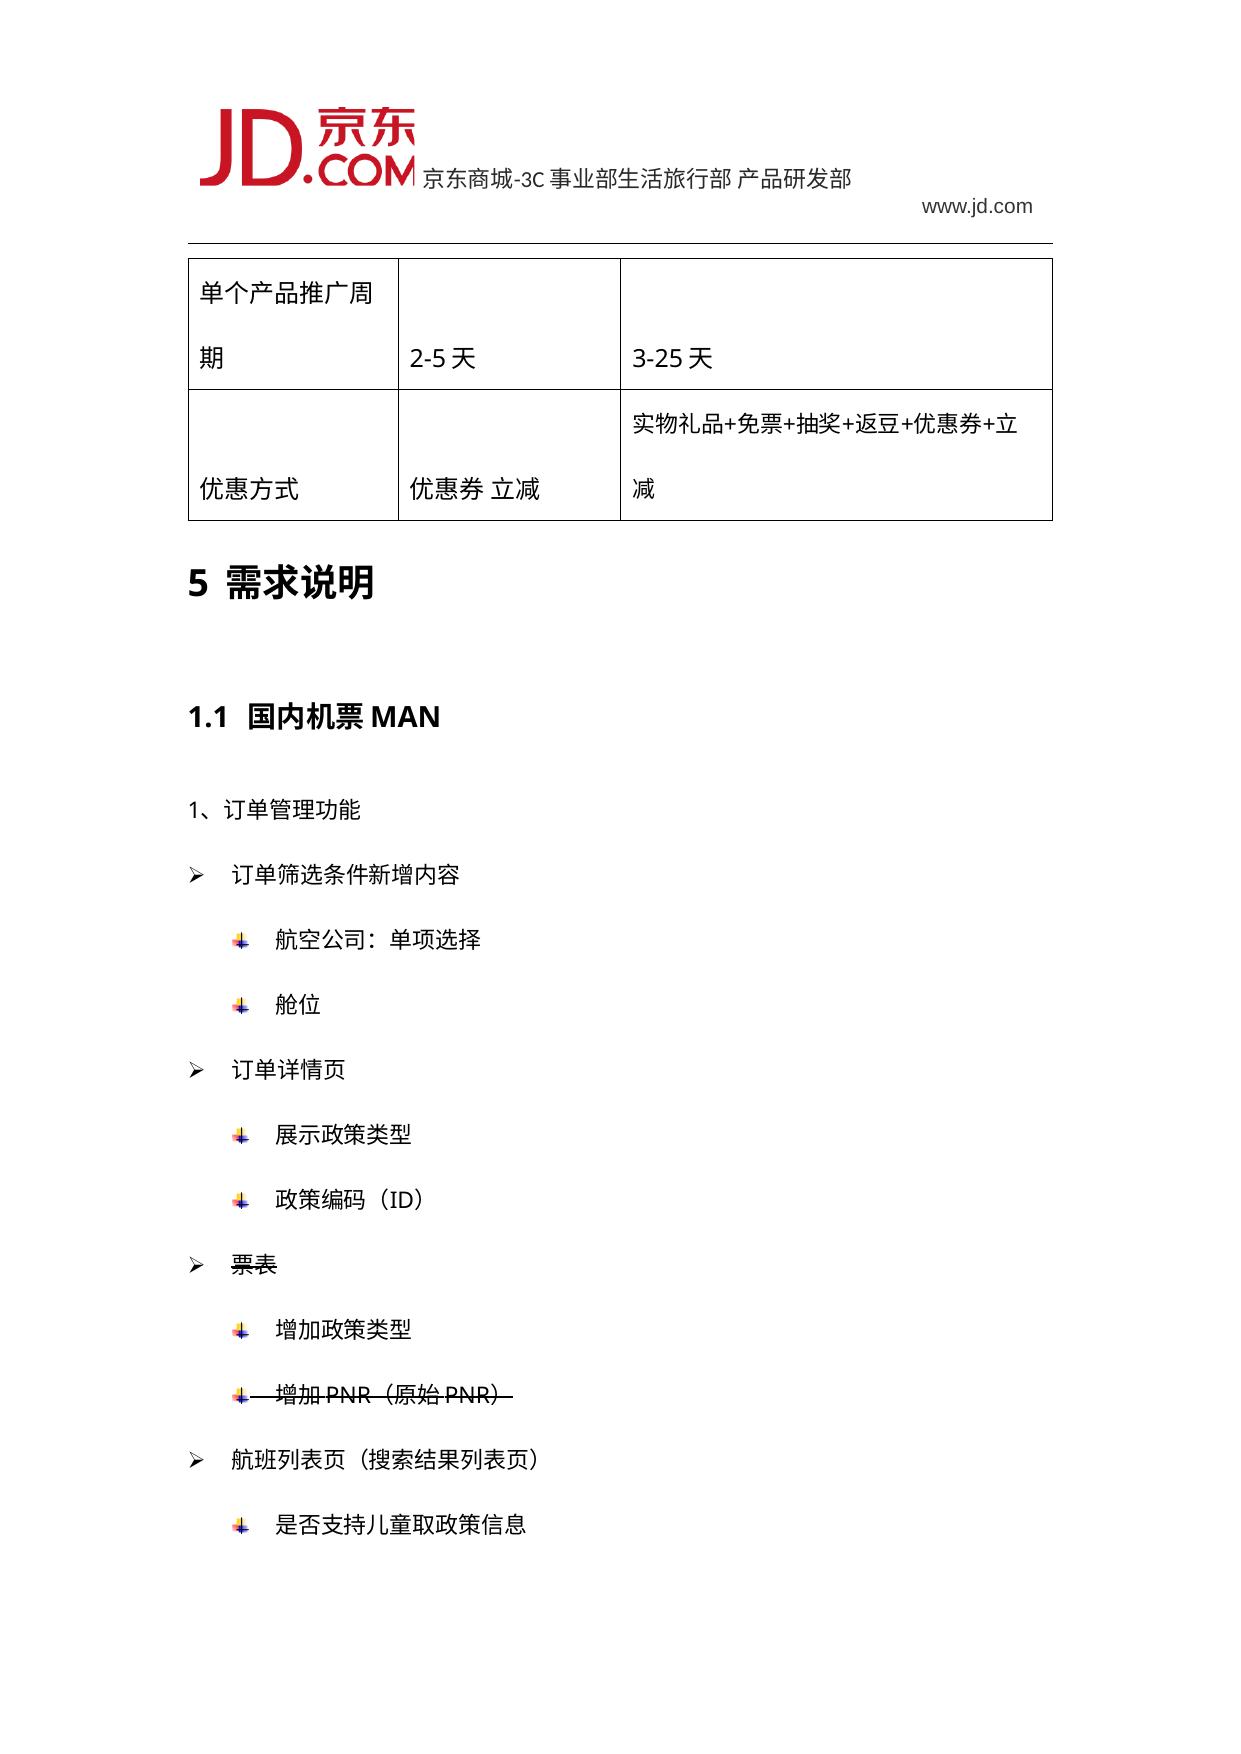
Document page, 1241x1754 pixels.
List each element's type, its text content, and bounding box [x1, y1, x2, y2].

picture [198, 107, 414, 185]
list 订单详情页 [187, 1036, 1053, 1101]
subtitle 国内机票MAN [187, 682, 1053, 747]
picture [232, 1386, 249, 1404]
picture [232, 931, 249, 949]
list 政策编码（ID） [231, 1166, 1053, 1231]
picture [232, 1191, 249, 1209]
list 航空公司：单项选择 [231, 906, 1053, 971]
text 1、订单管理功能 [187, 776, 1053, 841]
list 增加政策类型 [231, 1296, 1053, 1361]
picture [232, 1516, 249, 1534]
table_cell 单个产品推广周期 [189, 259, 398, 389]
picture [232, 996, 249, 1014]
list 展示政策类型 [231, 1101, 1053, 1166]
list 舱位 [231, 971, 1053, 1036]
table_cell 优惠方式 [189, 390, 398, 520]
picture [232, 1321, 249, 1339]
picture [232, 1126, 249, 1144]
list 订单筛选条件新增内容 [187, 841, 1053, 906]
table_cell 3-25天 [621, 259, 1052, 389]
subtitle 需求说明 [187, 548, 1053, 613]
table_cell 2-5天 [399, 259, 620, 389]
list 是否支持儿童取政策信息 [231, 1491, 1053, 1556]
list 航班列表页（搜索结果列表页） [187, 1426, 1053, 1491]
table_cell 优惠券 立减 [399, 390, 620, 520]
list 票表 [187, 1231, 1053, 1296]
list 增加PNR（原始PNR） [231, 1361, 1053, 1426]
table_cell 实物礼品+免票+抽奖+返豆+优惠券+立减 [621, 390, 1052, 520]
